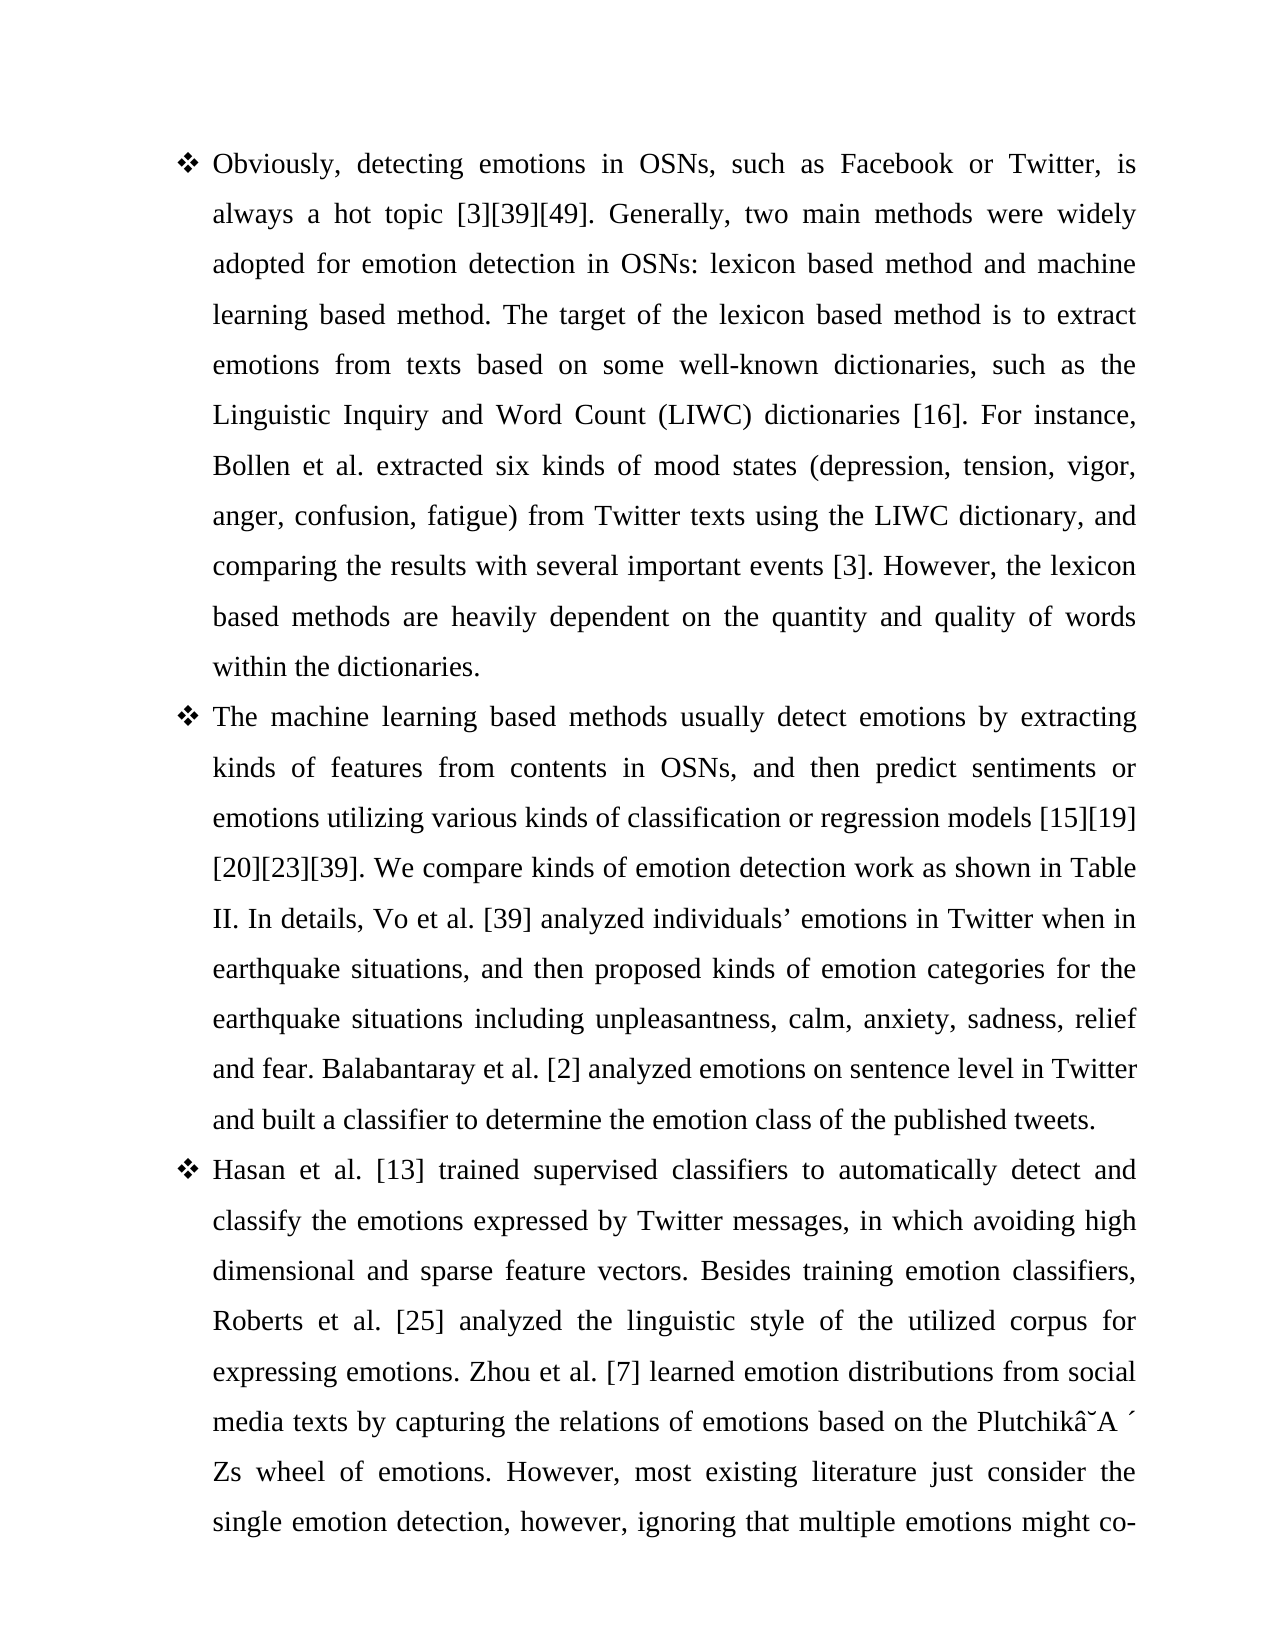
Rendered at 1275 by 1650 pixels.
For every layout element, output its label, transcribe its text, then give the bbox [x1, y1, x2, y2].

list The machine learning based methods usually detect emotions by extracting kinds of features from contents in OSNs, and then predict sentiments or emotions utilizing various kinds of classification or regression models [15][19][20][23][39]. We compare kinds of emotion detection work as shown in Table II. In details, Vo et al. [39] analyzed individuals’ emotions in Twitter when in earthquake situations, and then proposed kinds of emotion categories for the earthquake situations including unpleasantness, calm, anxiety, sadness, relief and fear. Balabantaray et al. [2] analyzed emotions on sentence level in Twitter and built a classifier to determine the emotion class of the published tweets. [175, 699, 1137, 1136]
list Obviously, detecting emotions in OSNs, such as Facebook or Twitter, is always a hot topic [3][39][49]. Generally, two main methods were widely adopted for emotion detection in OSNs: lexicon based method and machine learning based method. The target of the lexicon based method is to extract emotions from texts based on some well-known dictionaries, such as the Linguistic Inquiry and Word Count (LIWC) dictionaries [16]. For instance, Bollen et al. extracted six kinds of mood states (depression, tension, vigor, anger, confusion, fatigue) from Twitter texts using the LIWC dictionary, and comparing the results with several important events [3]. However, the lexicon based methods are heavily dependent on the quantity and quality of words within the dictionaries. [175, 146, 1137, 683]
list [175, 1152, 1137, 1538]
